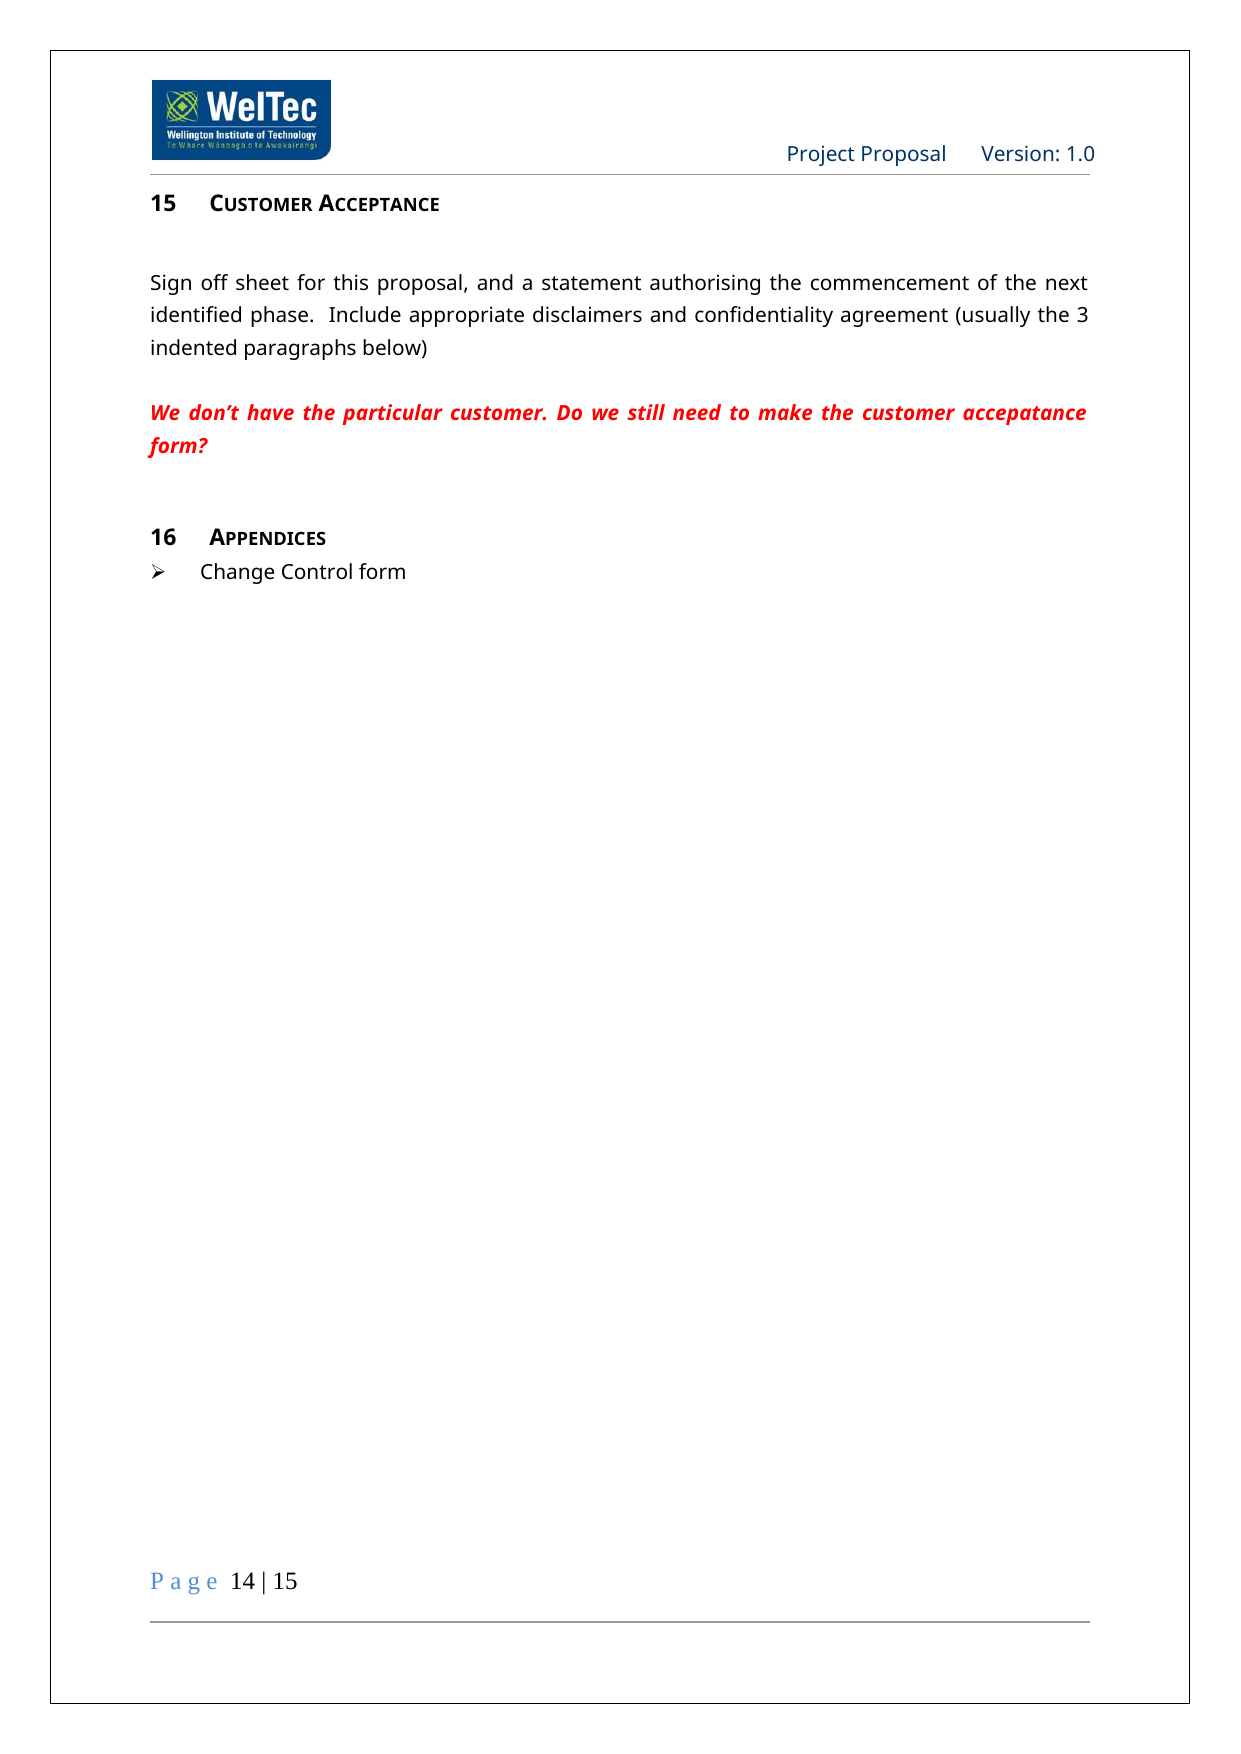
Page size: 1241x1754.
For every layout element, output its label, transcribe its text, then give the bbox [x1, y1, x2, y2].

text We don’t have the particular customer. Do we still need to make the customer accepatance form? [150, 398, 1090, 459]
list Change Control form [150, 557, 1090, 585]
picture [150, 78, 334, 162]
text Sign off sheet for this proposal, and a statement authorising the commencement of the next identified phase. Include appropriate disclaimers and confidentiality agreement (usually the 3 indented paragraphs below) [150, 268, 1090, 361]
subtitle Appendices [150, 521, 1090, 552]
subtitle Customer Acceptance [150, 187, 1090, 218]
